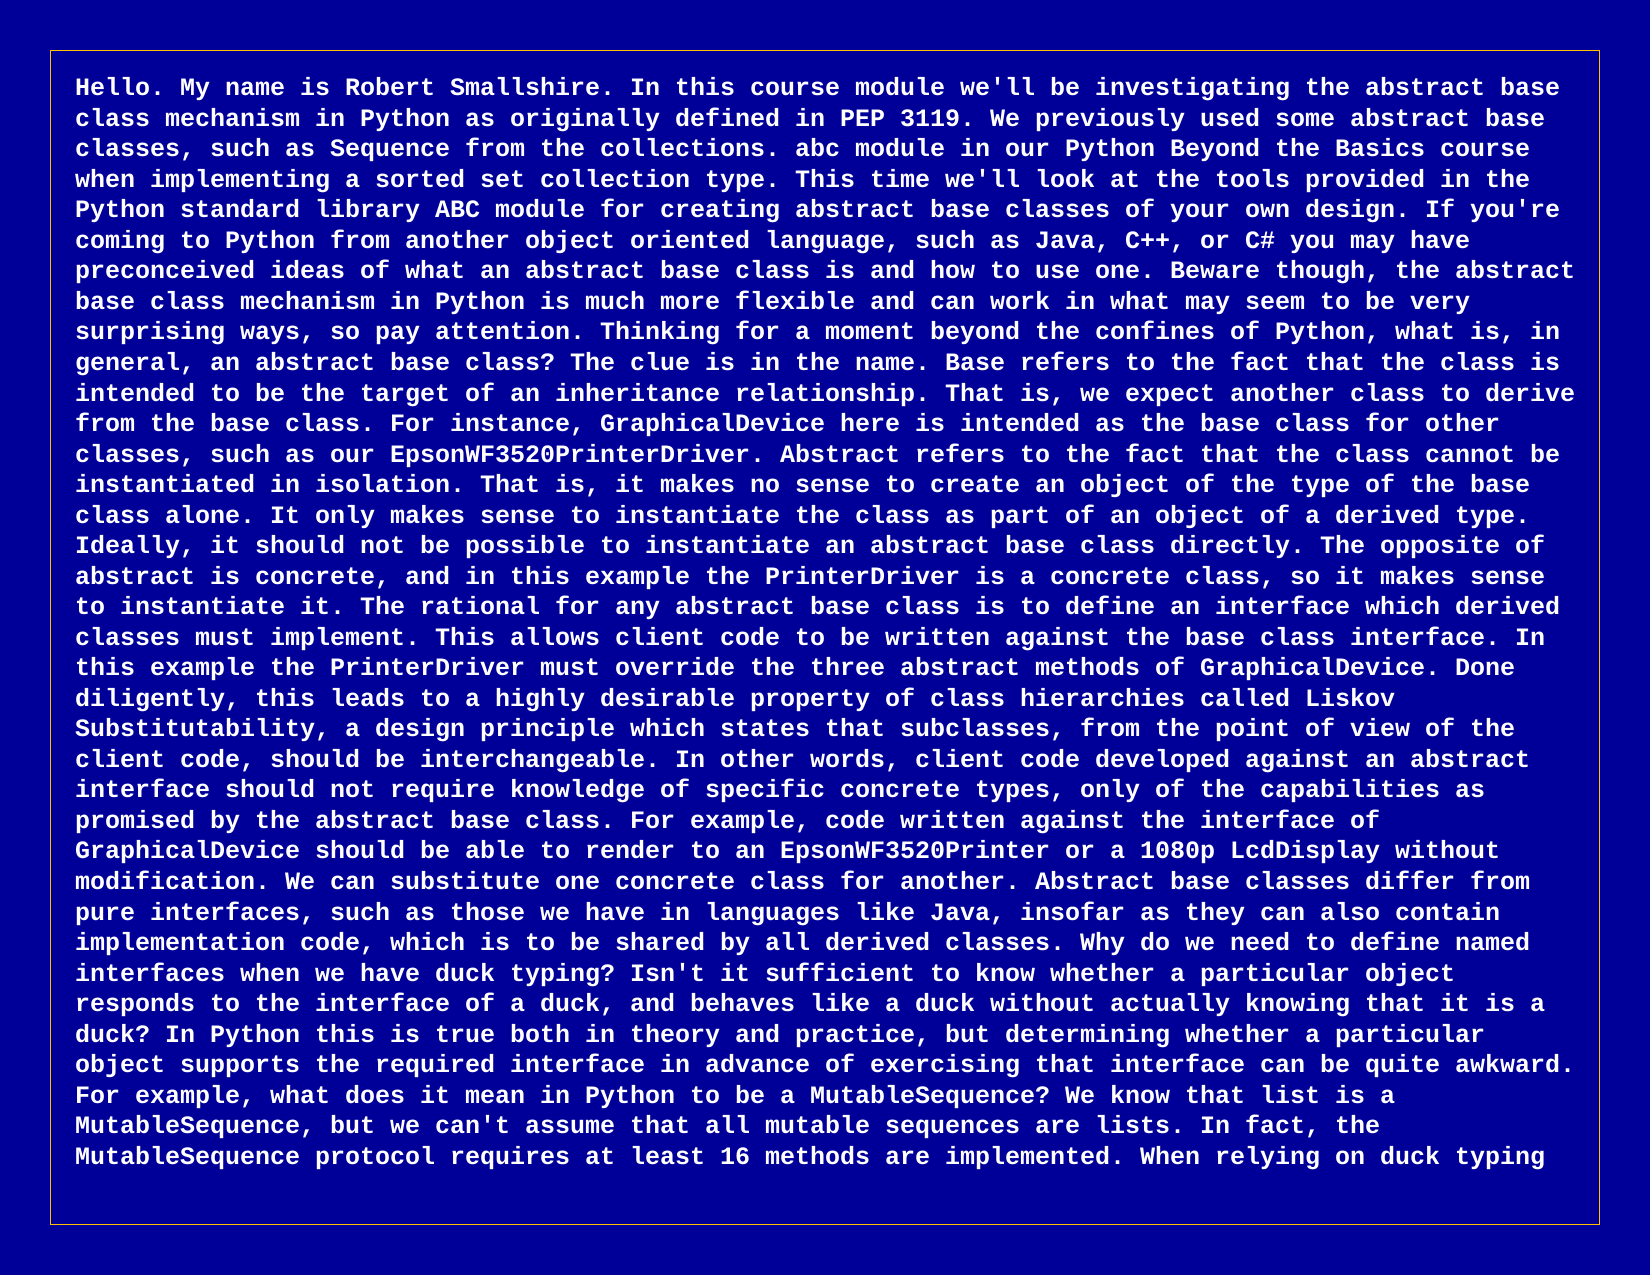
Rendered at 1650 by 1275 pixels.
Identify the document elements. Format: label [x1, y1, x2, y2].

text [75, 75, 1575, 1172]
